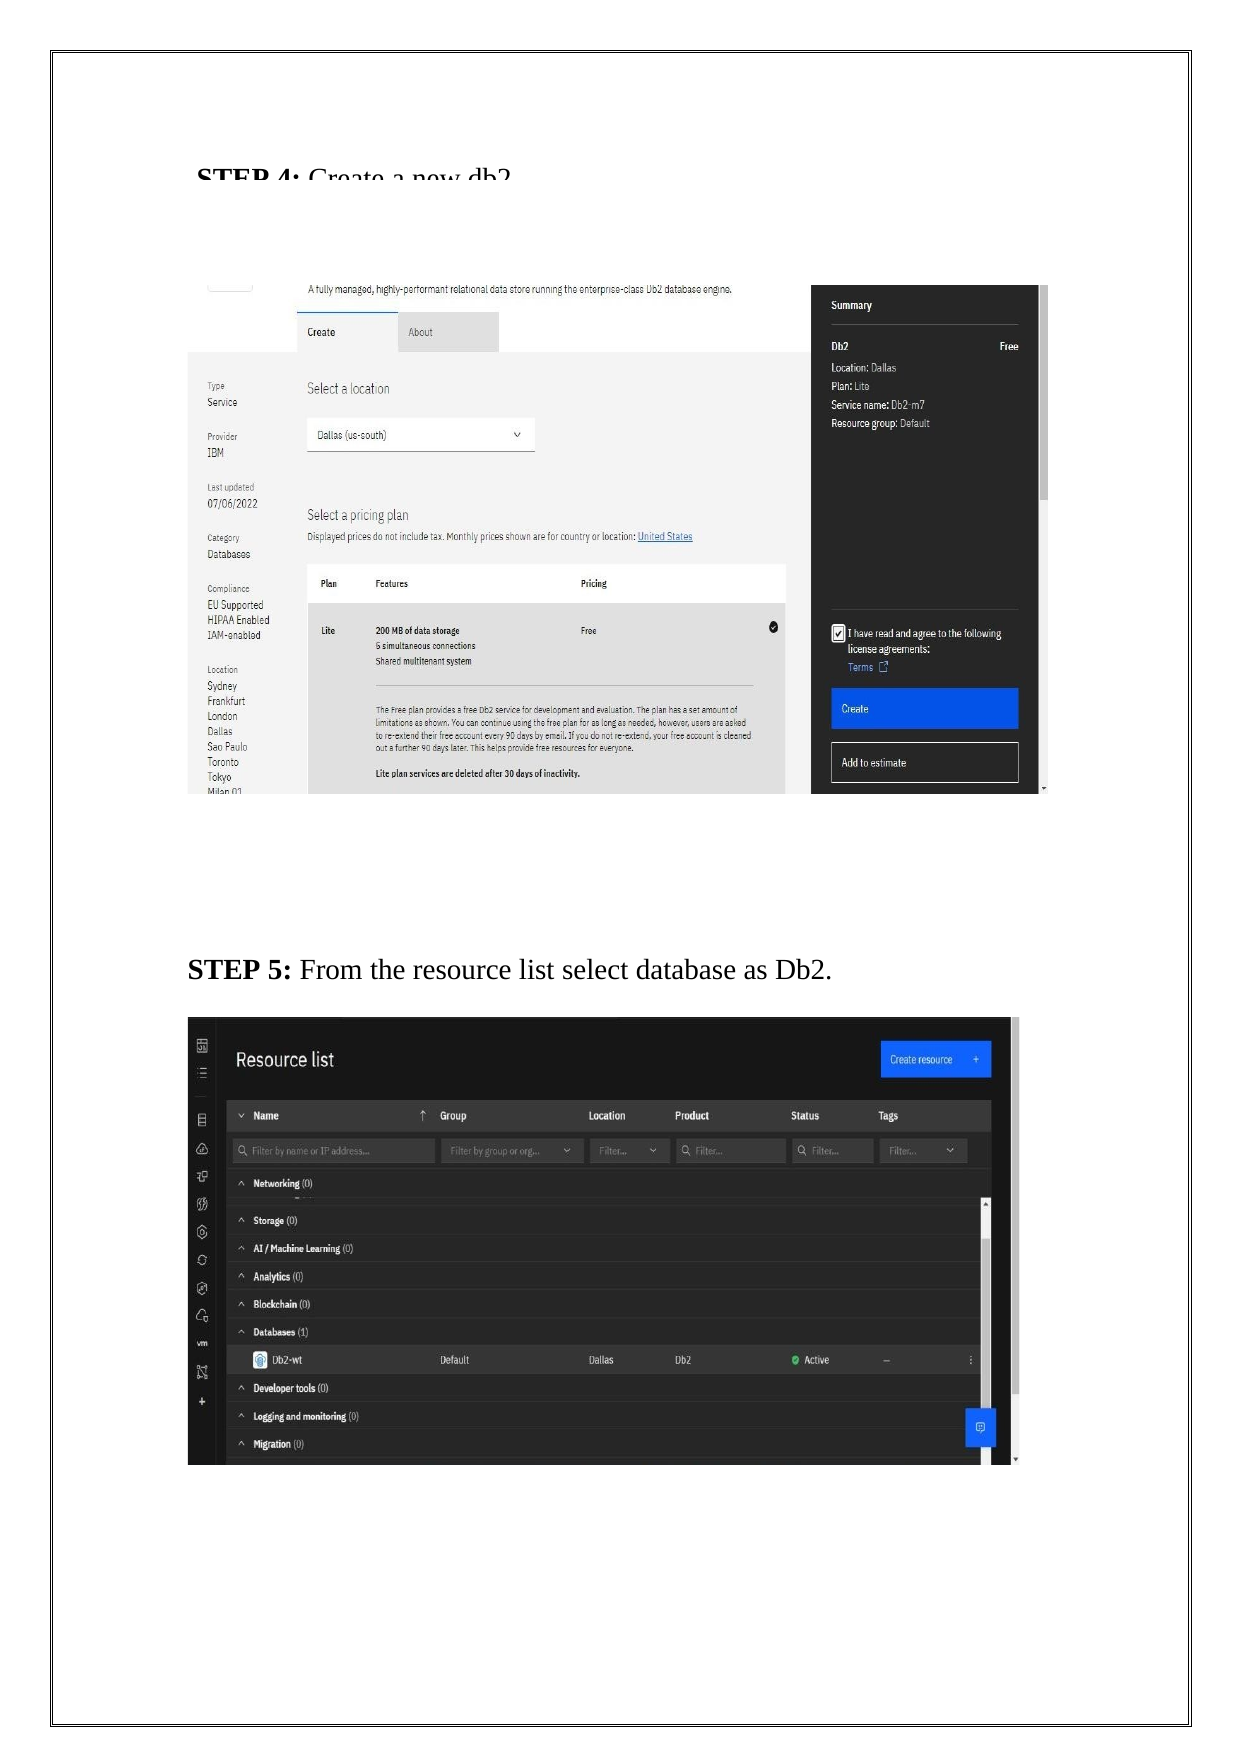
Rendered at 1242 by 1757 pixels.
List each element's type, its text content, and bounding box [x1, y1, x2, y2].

picture [187, 285, 1048, 794]
text STEP 5: From the resource list select database as Db2. [187, 952, 1110, 986]
picture [187, 1017, 1020, 1465]
